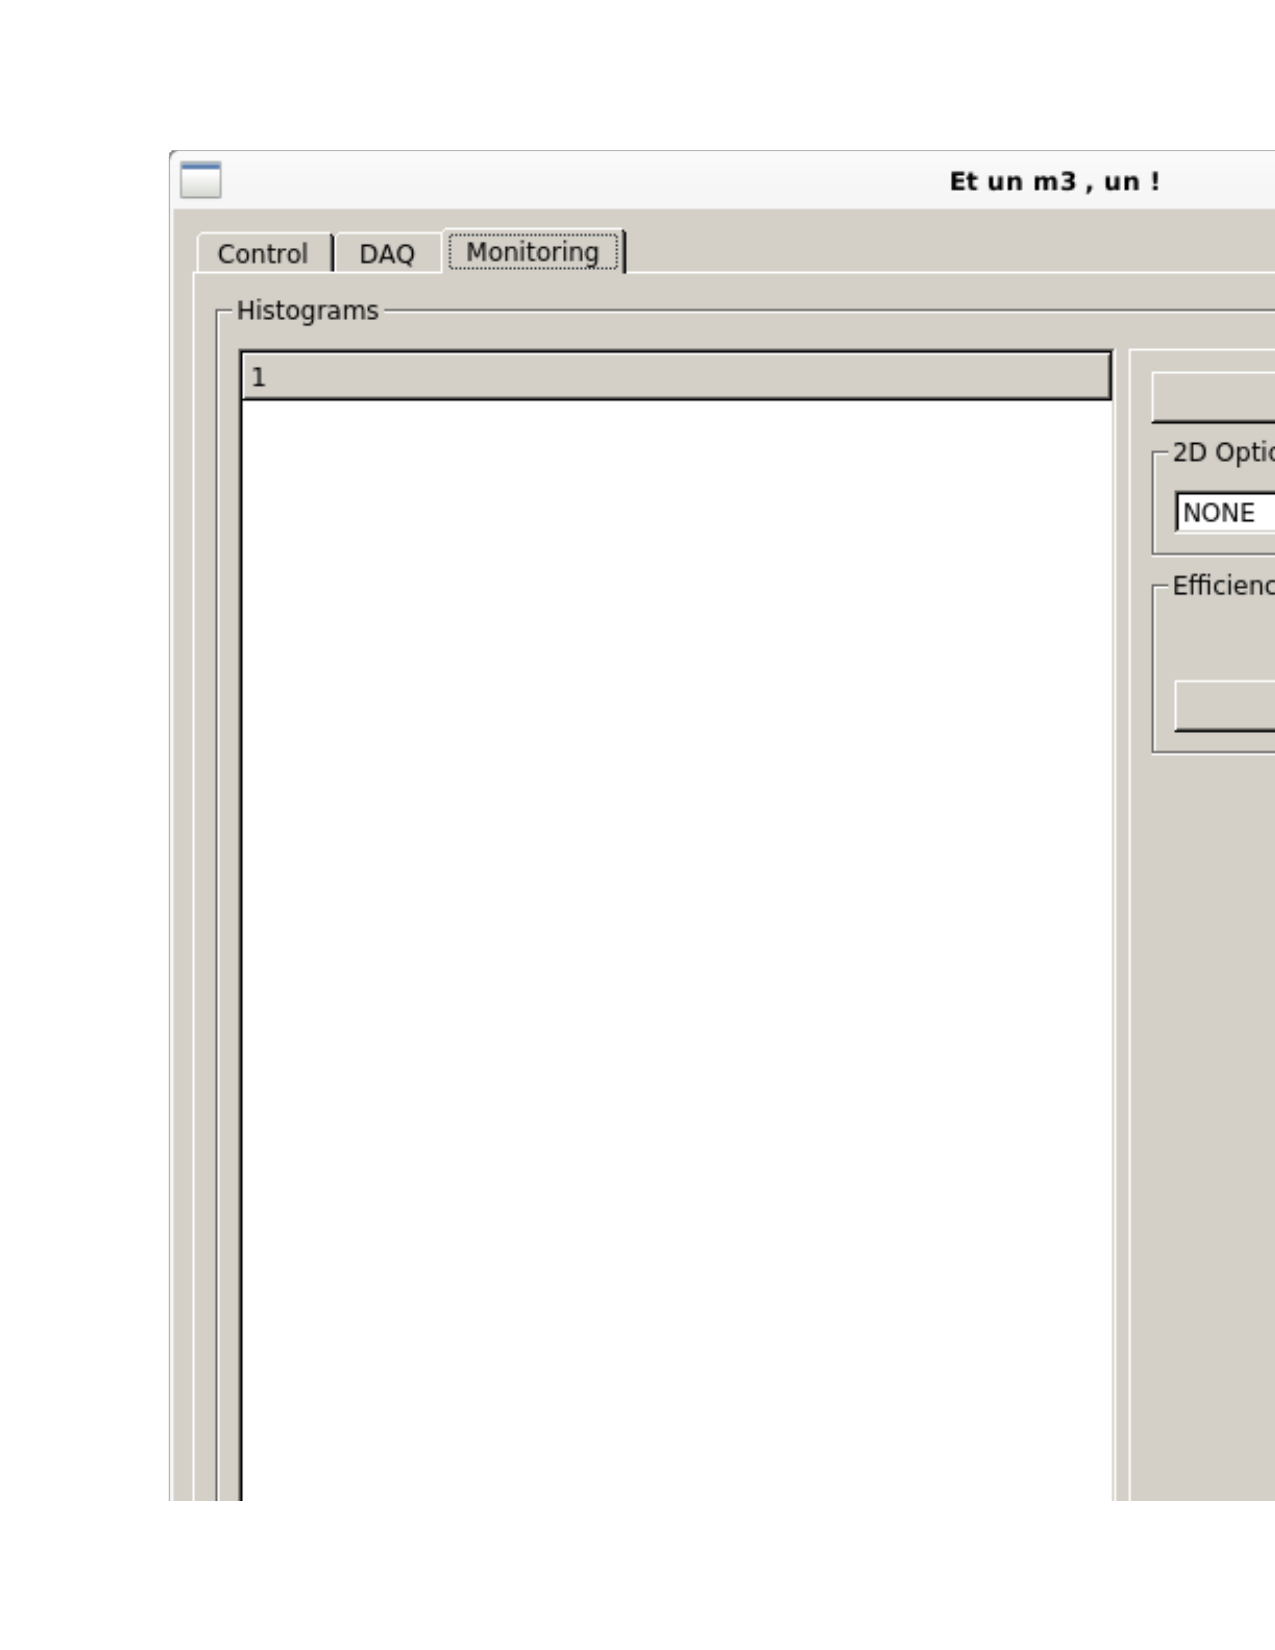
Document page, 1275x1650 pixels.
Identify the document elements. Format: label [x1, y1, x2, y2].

picture [168, 150, 1275, 1501]
